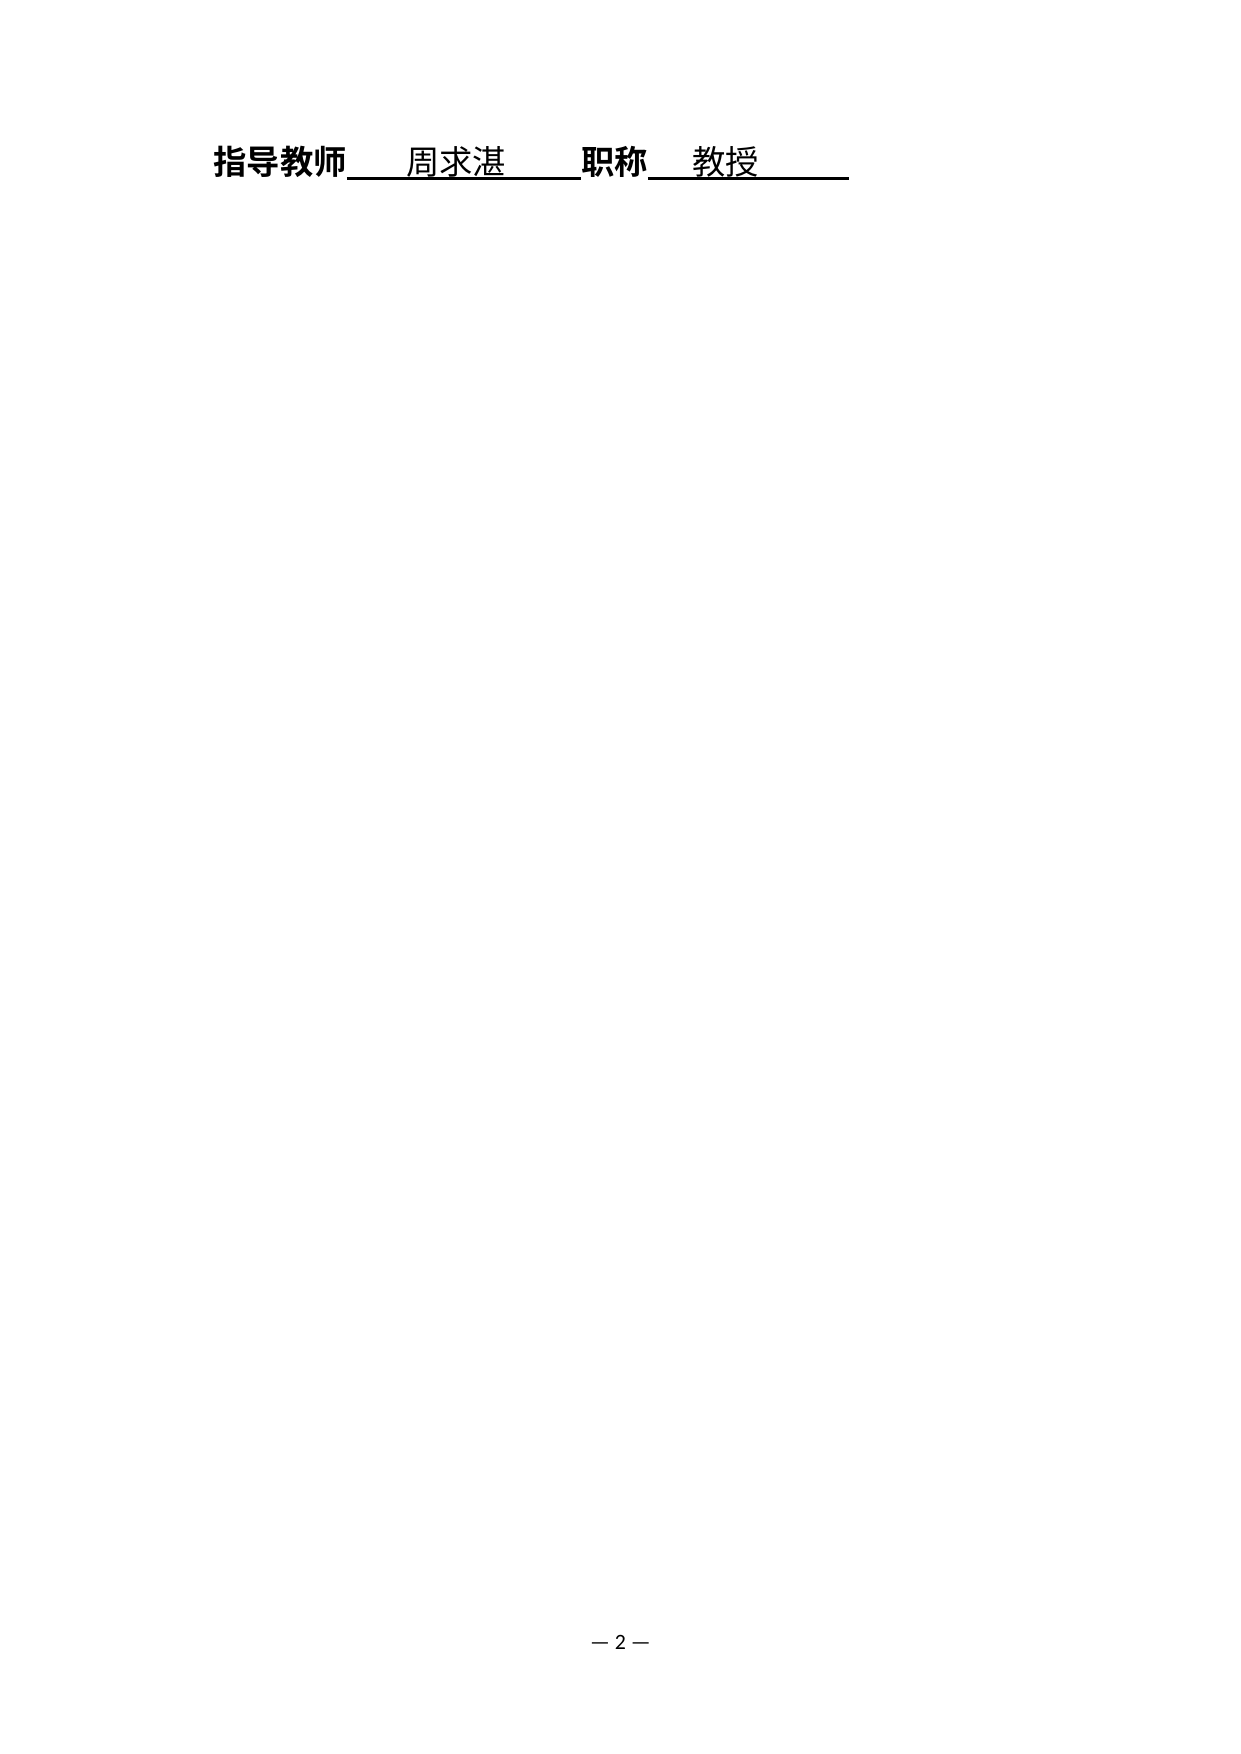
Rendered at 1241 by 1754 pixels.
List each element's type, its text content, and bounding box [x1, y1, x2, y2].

text 指导教师 周求湛 职称 教授 [148, 136, 1092, 184]
